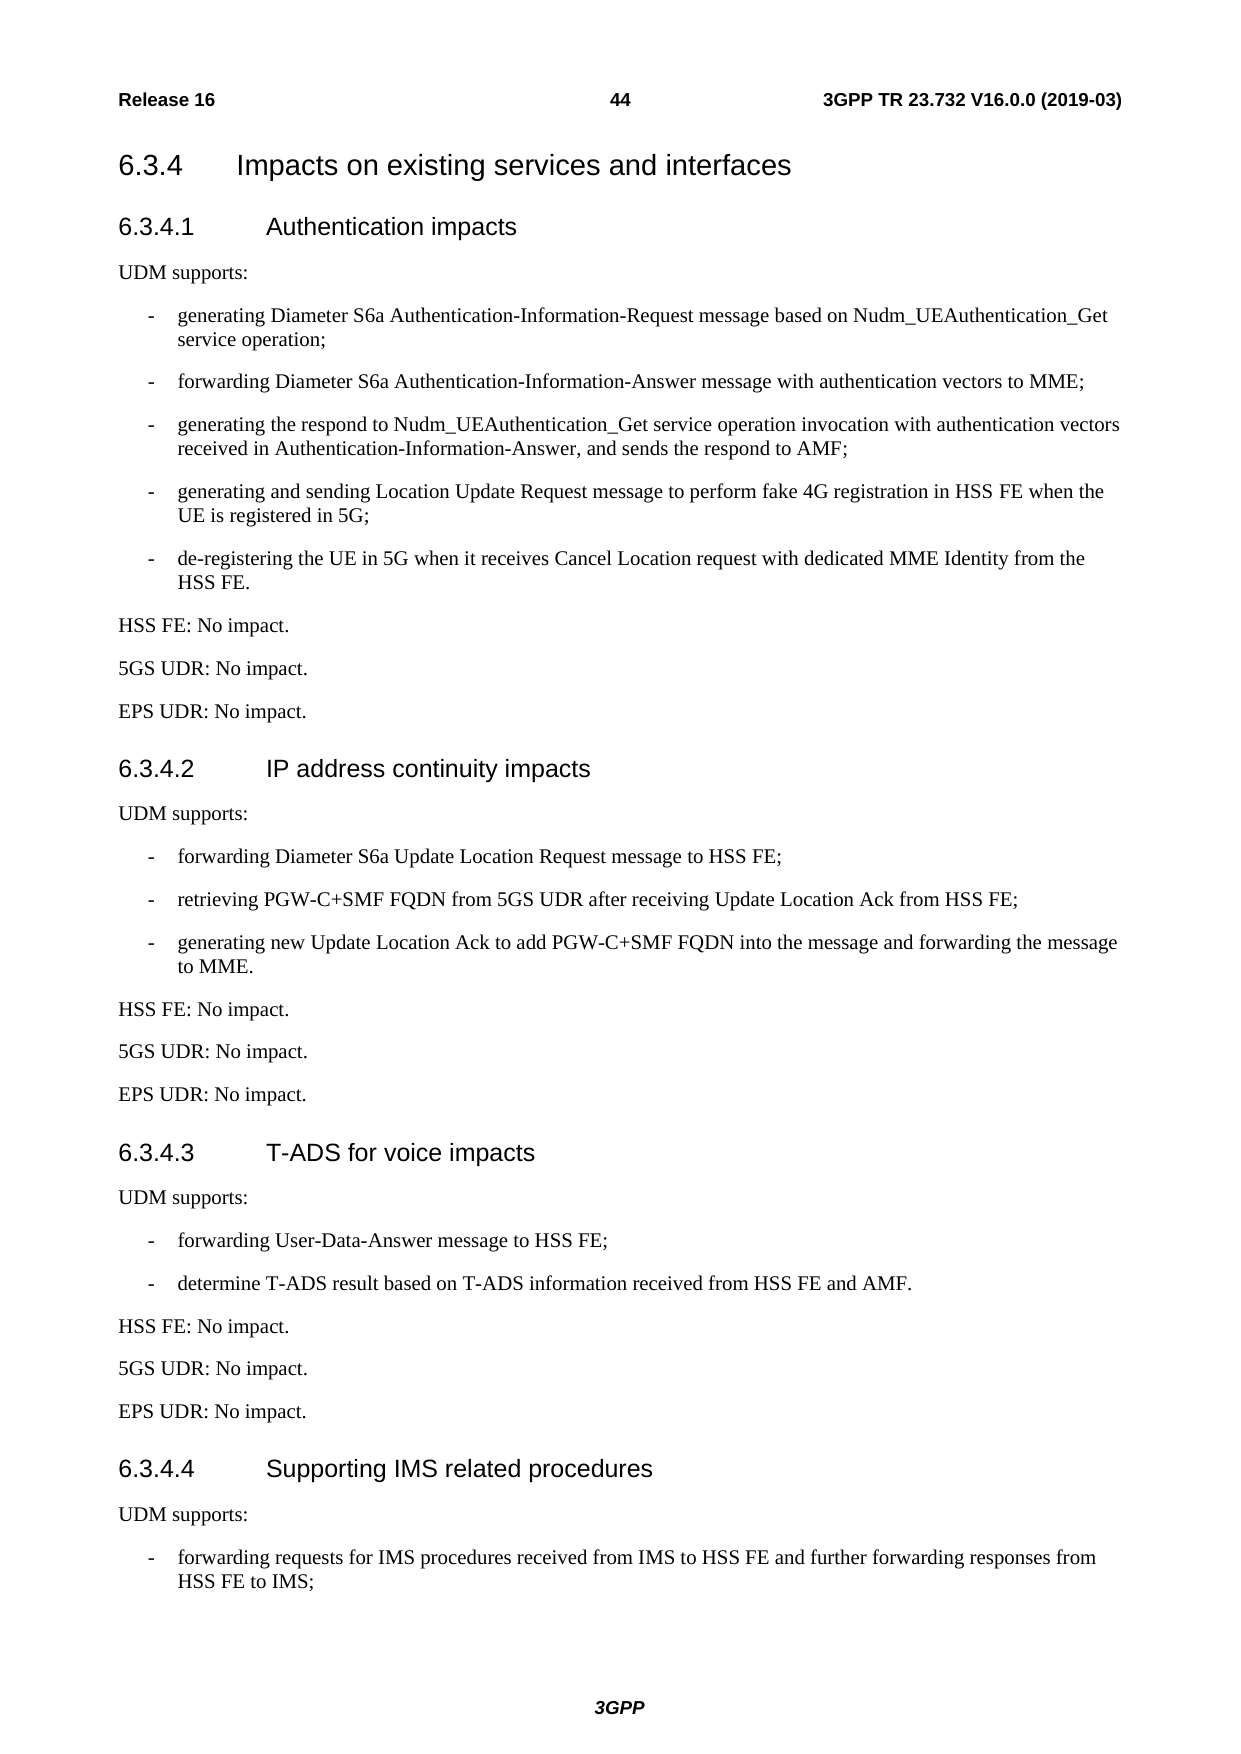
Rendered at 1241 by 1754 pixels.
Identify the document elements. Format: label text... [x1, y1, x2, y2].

text - generating and sending Location Update Request message to perform fake 4G registration in HSS FE when the UE is registered in 5G; [148, 479, 1122, 527]
text - forwarding User-Data-Answer message to HSS FE; [148, 1228, 1122, 1252]
text EPS UDR: No impact. [118, 1082, 1122, 1106]
text - determine T-ADS result based on T-ADS information received from HSS FE and AMF. [148, 1271, 1122, 1295]
text - generating the respond to Nudm_UEAuthentication_Get service operation invocation with authentication vectors received in Authentication-Information-Answer, and sends the respond to AMF; [148, 412, 1122, 460]
text - forwarding requests for IMS procedures received from IMS to HSS FE and further forwarding responses from HSS FE to IMS; [148, 1545, 1122, 1593]
text 5GS UDR: No impact. [118, 656, 1122, 680]
text - retrieving PGW-C+SMF FQDN from 5GS UDR after receiving Update Location Ack from HSS FE; [148, 887, 1122, 911]
text UDM supports: [118, 260, 1122, 284]
text - forwarding Diameter S6a Update Location Request message to HSS FE; [148, 844, 1122, 868]
text HSS FE: No impact. [118, 997, 1122, 1021]
text HSS FE: No impact. [118, 1313, 1122, 1338]
text HSS FE: No impact. [118, 613, 1122, 637]
subtitle 6.3.4.4 Supporting IMS related procedures [118, 1454, 1122, 1483]
text UDM supports: [118, 801, 1122, 825]
text EPS UDR: No impact. [118, 1399, 1122, 1423]
subtitle 6.3.4.2 IP address continuity impacts [118, 754, 1122, 783]
subtitle 6.3.4.3 T-ADS for voice impacts [118, 1138, 1122, 1166]
text - de-registering the UE in 5G when it receives Cancel Location request with dedicated MME Identity from the HSS FE. [148, 546, 1122, 594]
text EPS UDR: No impact. [118, 698, 1122, 723]
text UDM supports: [118, 1185, 1122, 1209]
text UDM supports: [118, 1502, 1122, 1526]
text - generating Diameter S6a Authentication-Information-Request message based on Nudm_UEAuthentication_Get service operation; [148, 303, 1122, 351]
subtitle 6.3.4.1 Authentication impacts [118, 212, 1122, 241]
subtitle 6.3.4 Impacts on existing services and interfaces [118, 147, 1122, 181]
text - forwarding Diameter S6a Authentication-Information-Answer message with authentication vectors to MME; [148, 369, 1122, 393]
text 5GS UDR: No impact. [118, 1039, 1122, 1063]
text 5GS UDR: No impact. [118, 1356, 1122, 1380]
text - generating new Update Location Ack to add PGW-C+SMF FQDN into the message and forwarding the message to MME. [148, 930, 1122, 978]
